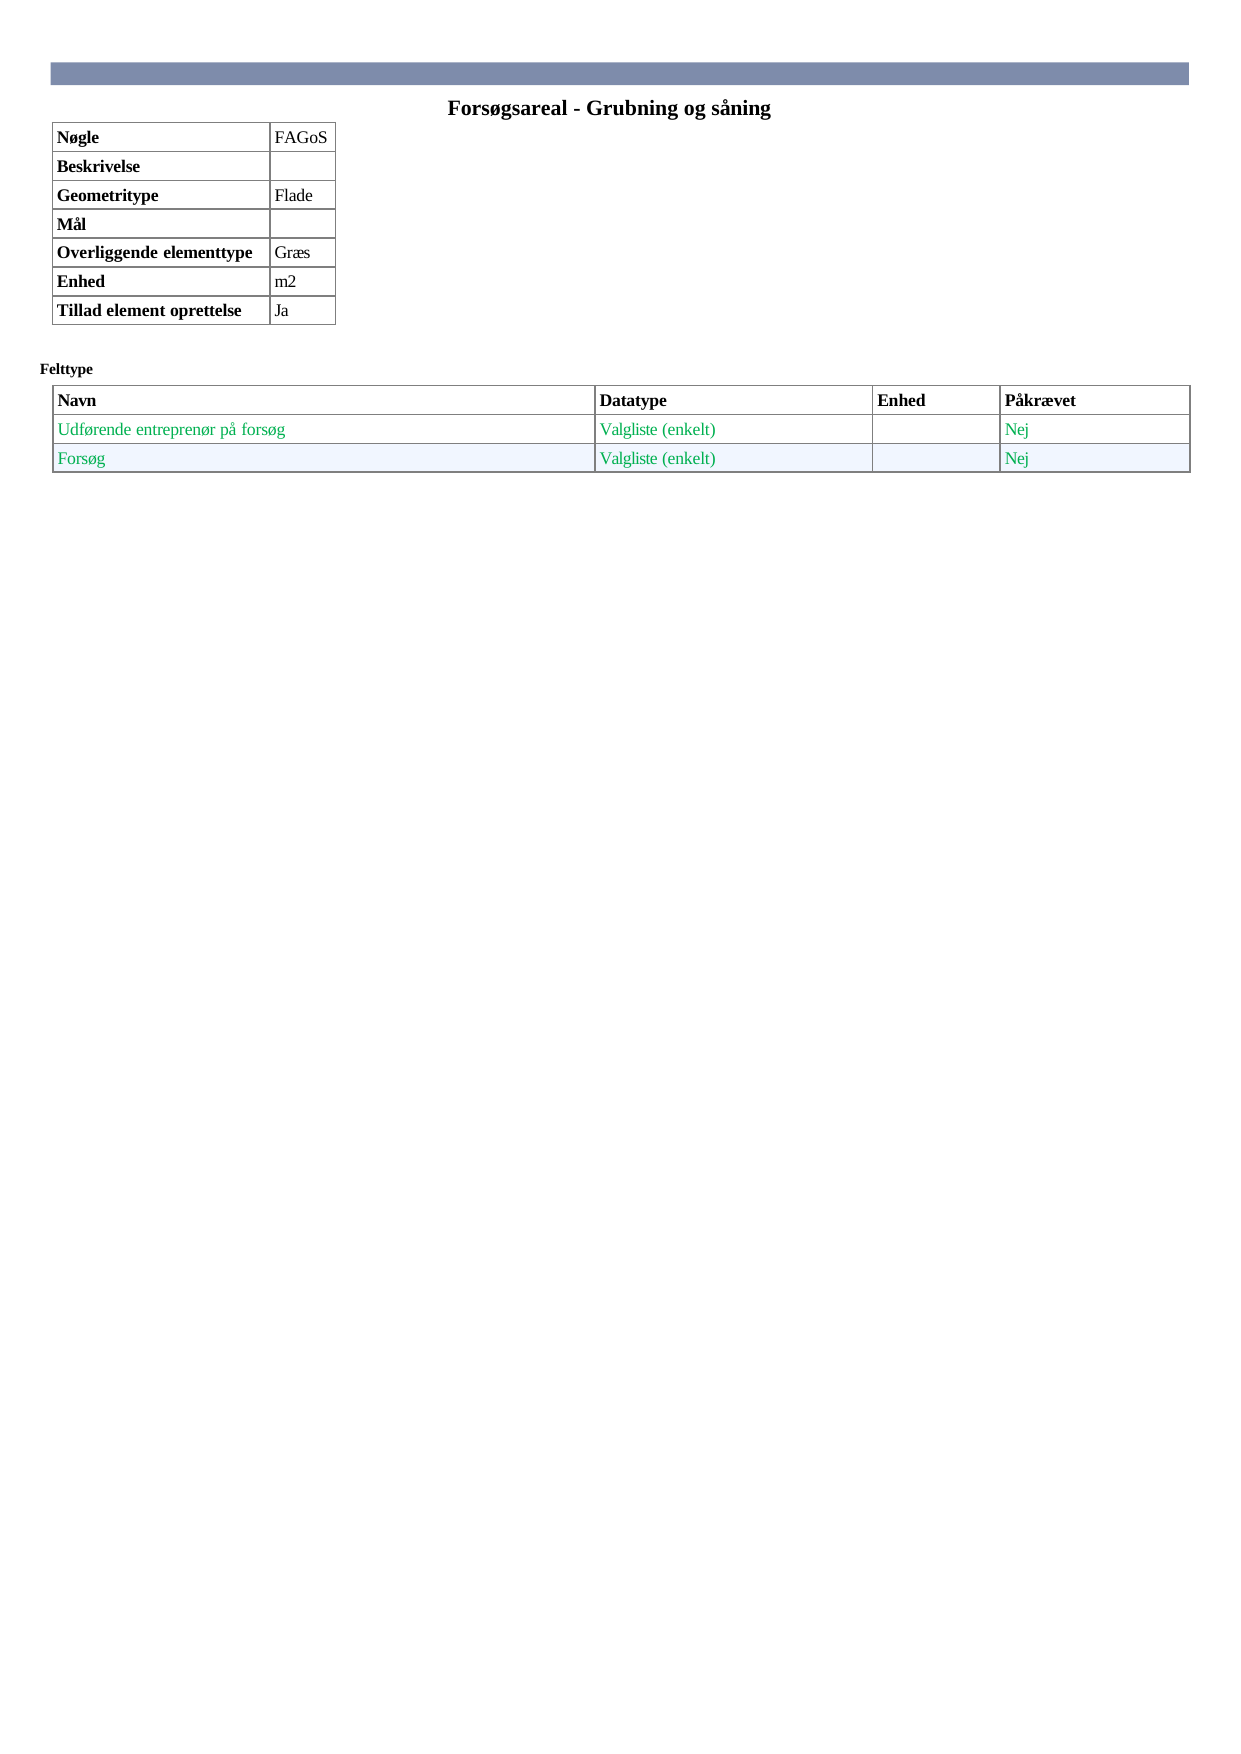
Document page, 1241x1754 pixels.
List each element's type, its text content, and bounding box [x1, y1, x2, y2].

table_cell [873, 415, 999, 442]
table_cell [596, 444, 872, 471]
text Forsøgsareal - Grubning og såning [447, 94, 1201, 120]
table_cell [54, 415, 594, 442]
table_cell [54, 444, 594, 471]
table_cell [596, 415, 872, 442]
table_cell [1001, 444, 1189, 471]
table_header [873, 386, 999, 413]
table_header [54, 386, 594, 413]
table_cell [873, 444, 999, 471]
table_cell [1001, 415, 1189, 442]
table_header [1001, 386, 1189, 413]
text Felttype [39, 360, 112, 378]
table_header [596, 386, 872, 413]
